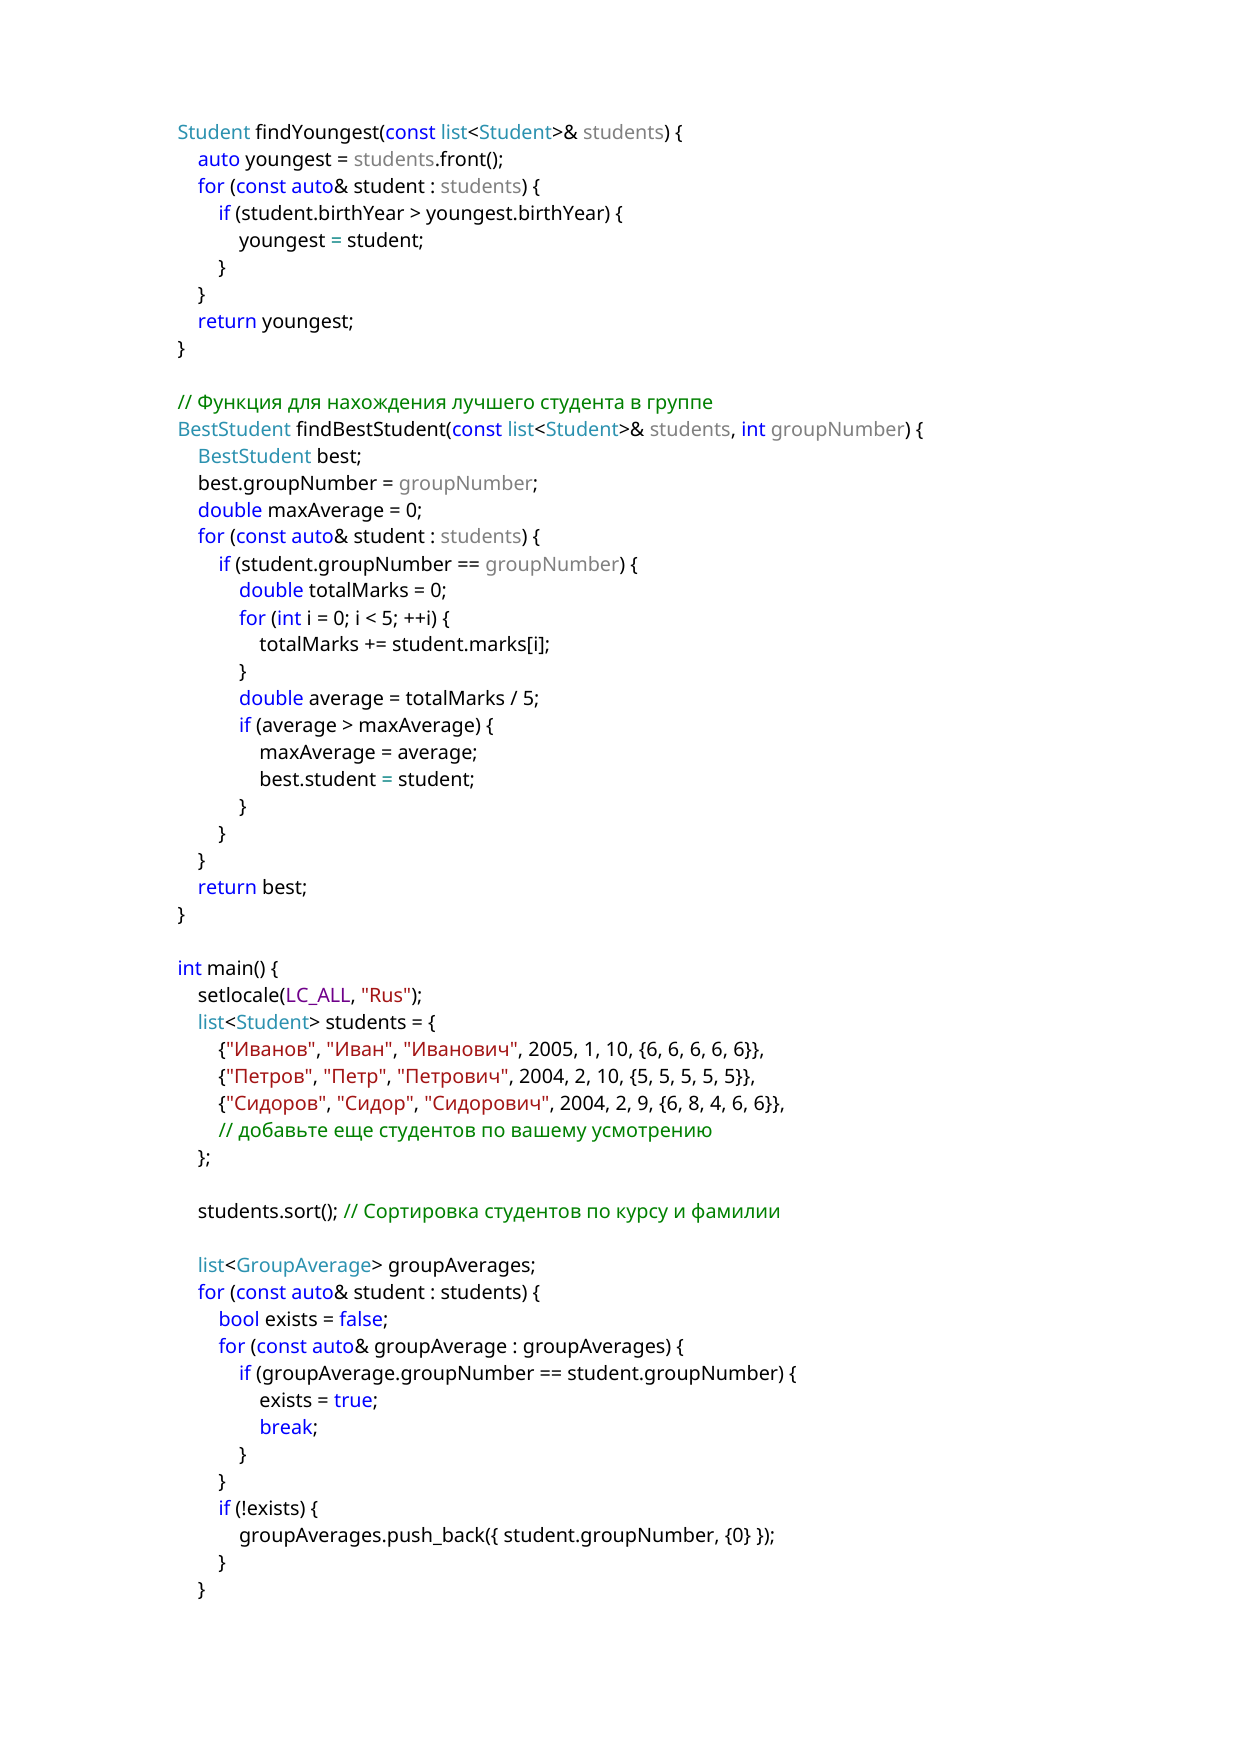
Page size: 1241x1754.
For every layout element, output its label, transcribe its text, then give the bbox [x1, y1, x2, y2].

text best.groupNumber = groupNumber; [177, 469, 1152, 496]
text int main() { [177, 954, 1152, 981]
text double maxAverage = 0; [177, 496, 1152, 523]
text auto youngest = students.front(); [177, 145, 1152, 172]
text students.sort(); // Сортировка студентов по курсу и фамилии [177, 1197, 1152, 1224]
text return youngest; [177, 307, 1152, 334]
text bool exists = false; [177, 1305, 1152, 1332]
text // Функция для нахождения лучшего студента в группе [177, 388, 1152, 415]
text for (const auto& student : students) { [177, 523, 1152, 550]
text double totalMarks = 0; [177, 577, 1152, 604]
text youngest = student; [177, 226, 1152, 253]
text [177, 1332, 1152, 1359]
text } [177, 1440, 1152, 1467]
text // добавьте еще студентов по вашему усмотрению [177, 1116, 1152, 1143]
text } [177, 280, 1152, 307]
text {"Петров", "Петр", "Петрович", 2004, 2, 10, {5, 5, 5, 5, 5}}, [177, 1062, 1152, 1089]
text if (!exists) { [177, 1494, 1152, 1521]
text if (average > maxAverage) { [177, 712, 1152, 739]
text totalMarks += student.marks[i]; [177, 631, 1152, 658]
text if (groupAverage.groupNumber == student.groupNumber) { [177, 1359, 1152, 1386]
text maxAverage = average; [177, 739, 1152, 766]
text } [177, 1575, 1152, 1602]
text BestStudent best; [177, 442, 1152, 469]
text for (const auto& student : students) { [177, 172, 1152, 199]
text return best; [177, 873, 1152, 901]
text break; [177, 1413, 1152, 1440]
text } [177, 819, 1152, 847]
text } [177, 901, 1152, 927]
text } [177, 253, 1152, 280]
text if (student.groupNumber == groupNumber) { [177, 550, 1152, 577]
text Student findYoungest(const list<Student>& students) { [177, 118, 1152, 145]
text } [177, 658, 1152, 685]
text } [177, 1548, 1152, 1575]
text best.student = student; [177, 766, 1152, 793]
text list<Student> students = { [177, 1008, 1152, 1035]
text setlocale(LC_ALL, "Rus"); [177, 981, 1152, 1008]
text {"Иванов", "Иван", "Иванович", 2005, 1, 10, {6, 6, 6, 6, 6}}, [177, 1035, 1152, 1062]
text for (const auto& student : students) { [177, 1278, 1152, 1305]
text } [177, 793, 1152, 819]
text } [177, 847, 1152, 873]
text groupAverages.push_back({ student.groupNumber, {0} }); [177, 1521, 1152, 1548]
text for (int i = 0; i < 5; ++i) { [177, 604, 1152, 631]
text {"Сидоров", "Сидор", "Сидорович", 2004, 2, 9, {6, 8, 4, 6, 6}}, [177, 1089, 1152, 1116]
text if (student.birthYear > youngest.birthYear) { [177, 199, 1152, 226]
text } [177, 334, 1152, 361]
text exists = true; [177, 1386, 1152, 1413]
text BestStudent findBestStudent(const list<Student>& students, int groupNumber) { [177, 415, 1152, 442]
text double average = totalMarks / 5; [177, 685, 1152, 712]
text list<GroupAverage> groupAverages; [177, 1251, 1152, 1278]
text } [177, 1467, 1152, 1494]
text }; [177, 1143, 1152, 1170]
